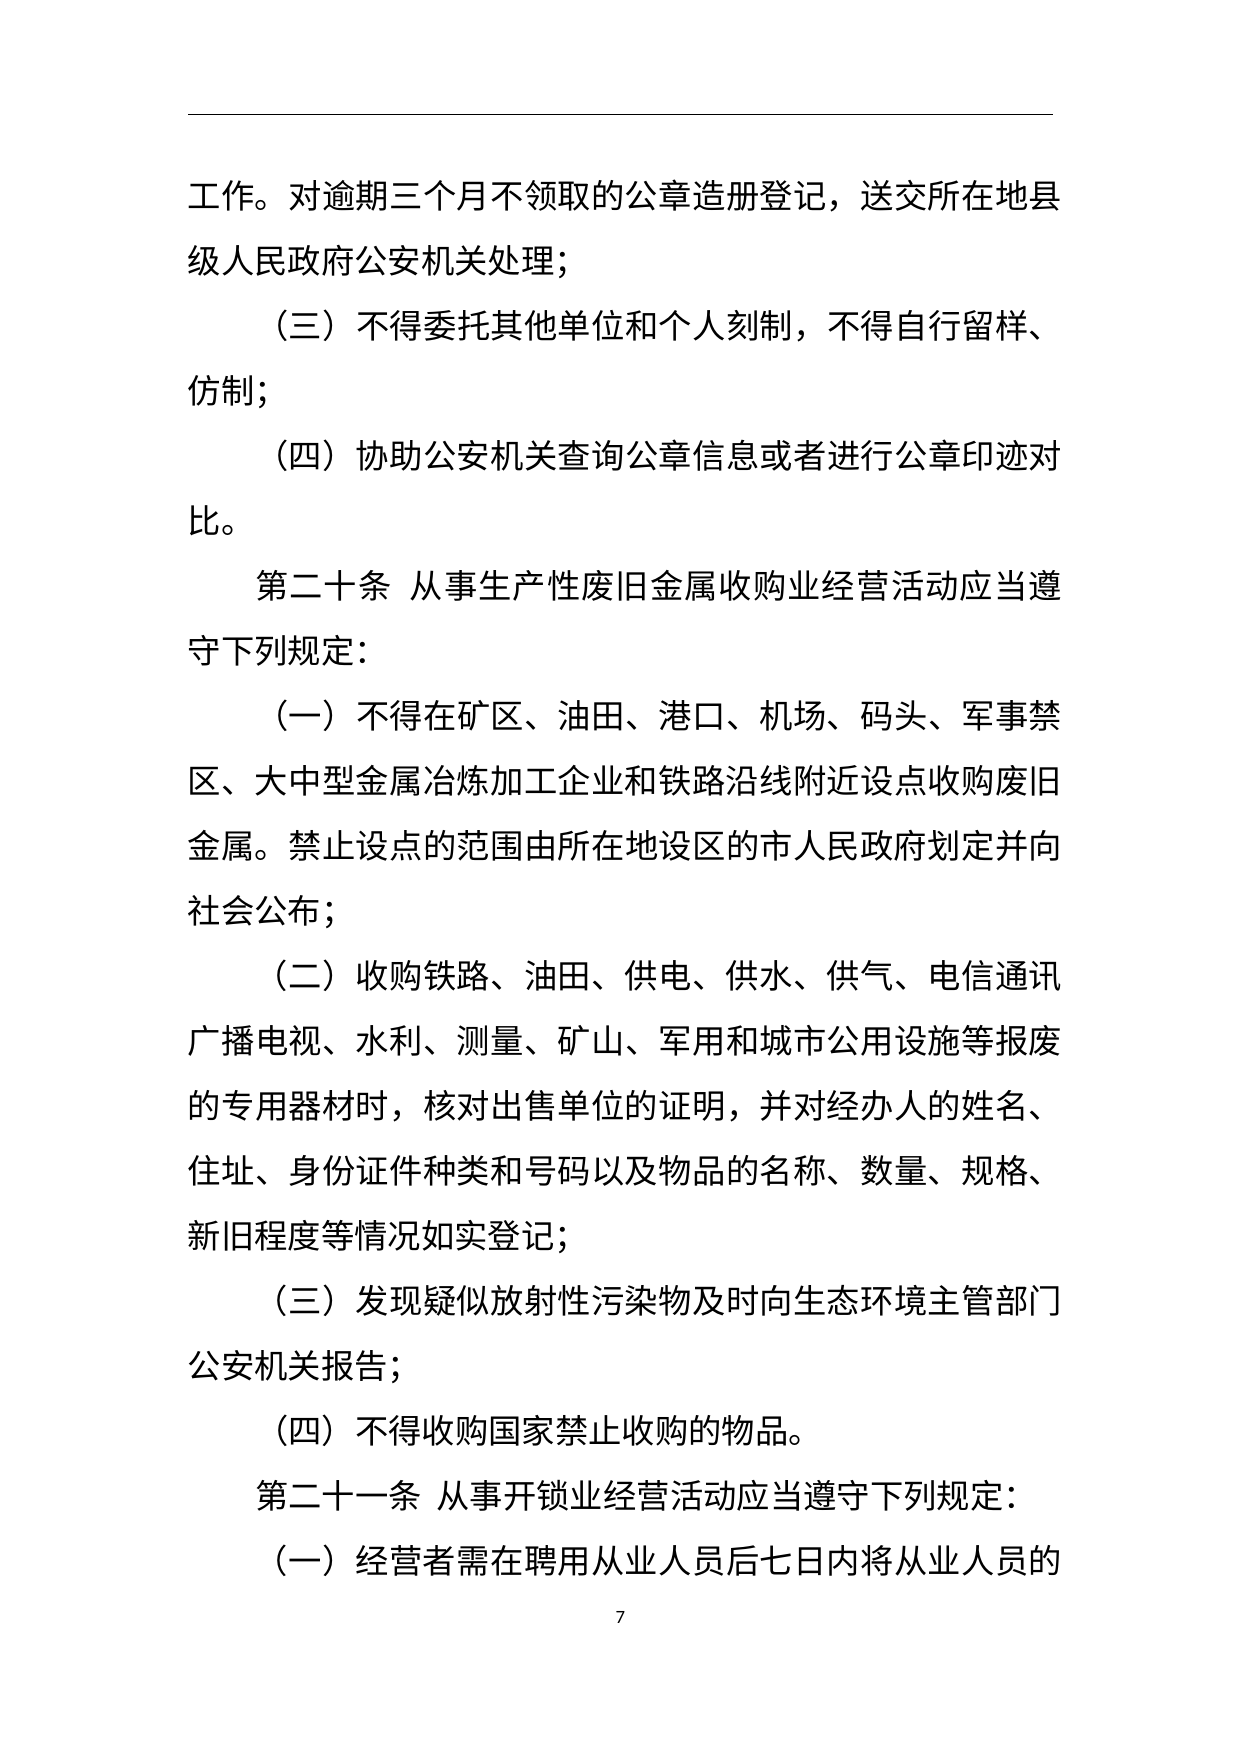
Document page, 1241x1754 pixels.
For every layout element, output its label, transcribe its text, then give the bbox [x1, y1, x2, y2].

text 第二十条 从事生产性废旧金属收购业经营活动应当遵守下列规定： [187, 552, 1062, 682]
text （四）不得收购国家禁止收购的物品。 [187, 1397, 1062, 1462]
text （二）收购铁路、油田、供电、供水、供气、电信通讯、广播电视、水利、测量、矿山、军用和城市公用设施等报废的专用器材时，核对出售单位的证明，并对经办人的姓名、住址、身份证件种类和号码以及物品的名称、数量、规格、新旧程度等情况如实登记； [187, 942, 1062, 1267]
text （四）协助公安机关查询公章信息或者进行公章印迹对比。 [187, 422, 1062, 552]
text （三）不得委托其他单位和个人刻制，不得自行留样、仿制； [187, 292, 1062, 422]
text （一）不得在矿区、油田、港口、机场、码头、军事禁区、大中型金属冶炼加工企业和铁路沿线附近设点收购废旧金属。禁止设点的范围由所在地设区的市人民政府划定并向社会公布； [187, 682, 1062, 942]
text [187, 1527, 1062, 1592]
text 第二十一条 从事开锁业经营活动应当遵守下列规定： [187, 1462, 1062, 1527]
text （三）发现疑似放射性污染物及时向生态环境主管部门、公安机关报告； [187, 1267, 1062, 1397]
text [187, 162, 1062, 292]
